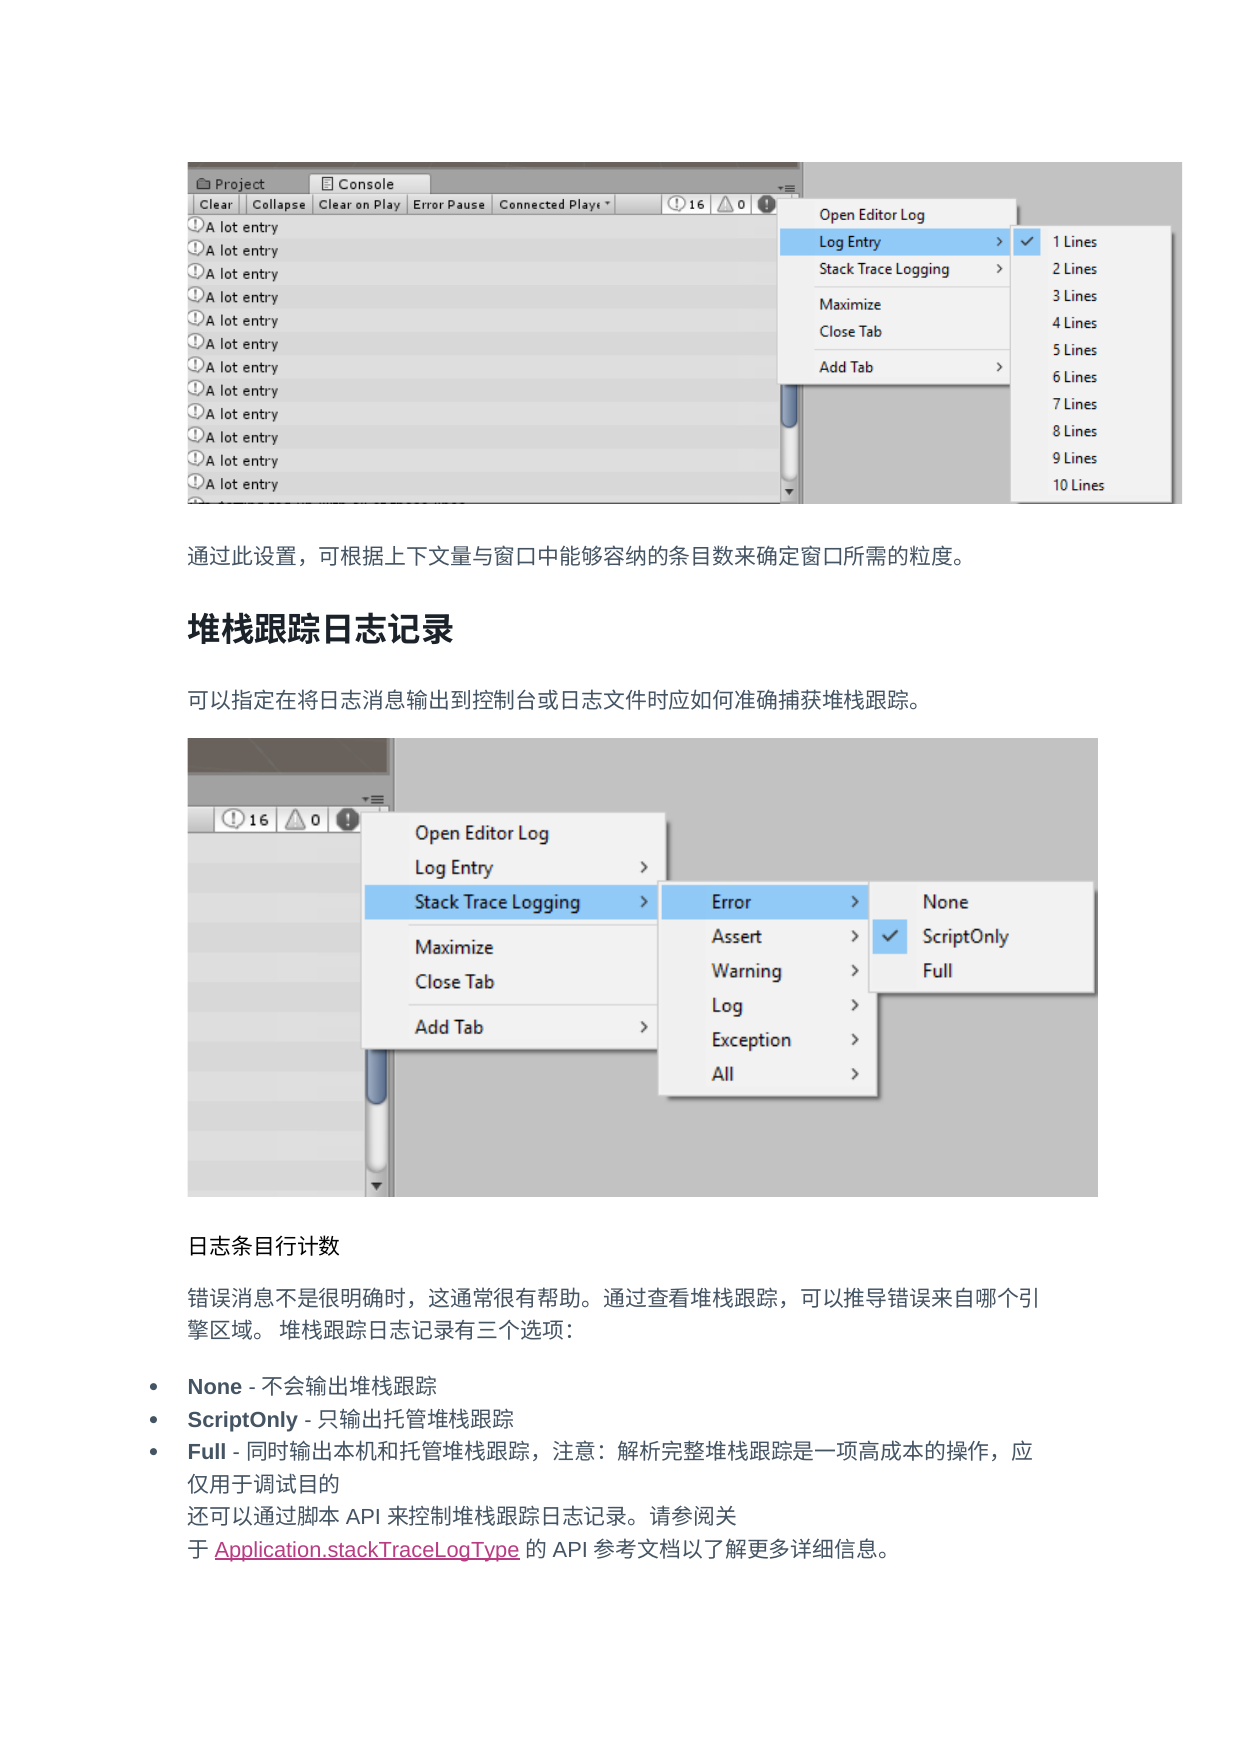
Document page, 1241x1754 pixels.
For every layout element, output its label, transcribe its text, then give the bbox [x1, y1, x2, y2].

picture [187, 738, 1098, 1197]
list None - 不会输出堆栈跟踪 [150, 1369, 1053, 1401]
text 通过此设置，可根据上下文量与窗口中能够容纳的条目数来确定窗口所需的粒度。 [187, 538, 1053, 571]
picture [187, 162, 1183, 504]
subtitle 堆栈跟踪日志记录 [187, 594, 1053, 659]
list ScriptOnly - 只输出托管堆栈跟踪 [150, 1401, 1053, 1434]
text 错误消息不是很明确时，这通常很有帮助。通过查看堆栈跟踪，可以推导错误来自哪个引擎区域。 堆栈跟踪日志记录有三个选项： [187, 1280, 1053, 1345]
text 还可以通过脚本 API 来控制堆栈跟踪日志记录。请参阅关于 Application.stackTraceLogType 的 API 参考文档以了解更多详细信息。 [187, 1499, 1053, 1564]
text 日志条目行计数 [187, 1197, 1053, 1261]
list Full - 同时输出本机和托管堆栈跟踪，注意：解析完整堆栈跟踪是一项高成本的操作，应仅用于调试目的 [150, 1434, 1053, 1499]
text 可以指定在将日志消息输出到控制台或日志文件时应如何准确捕获堆栈跟踪。 [187, 683, 1053, 715]
